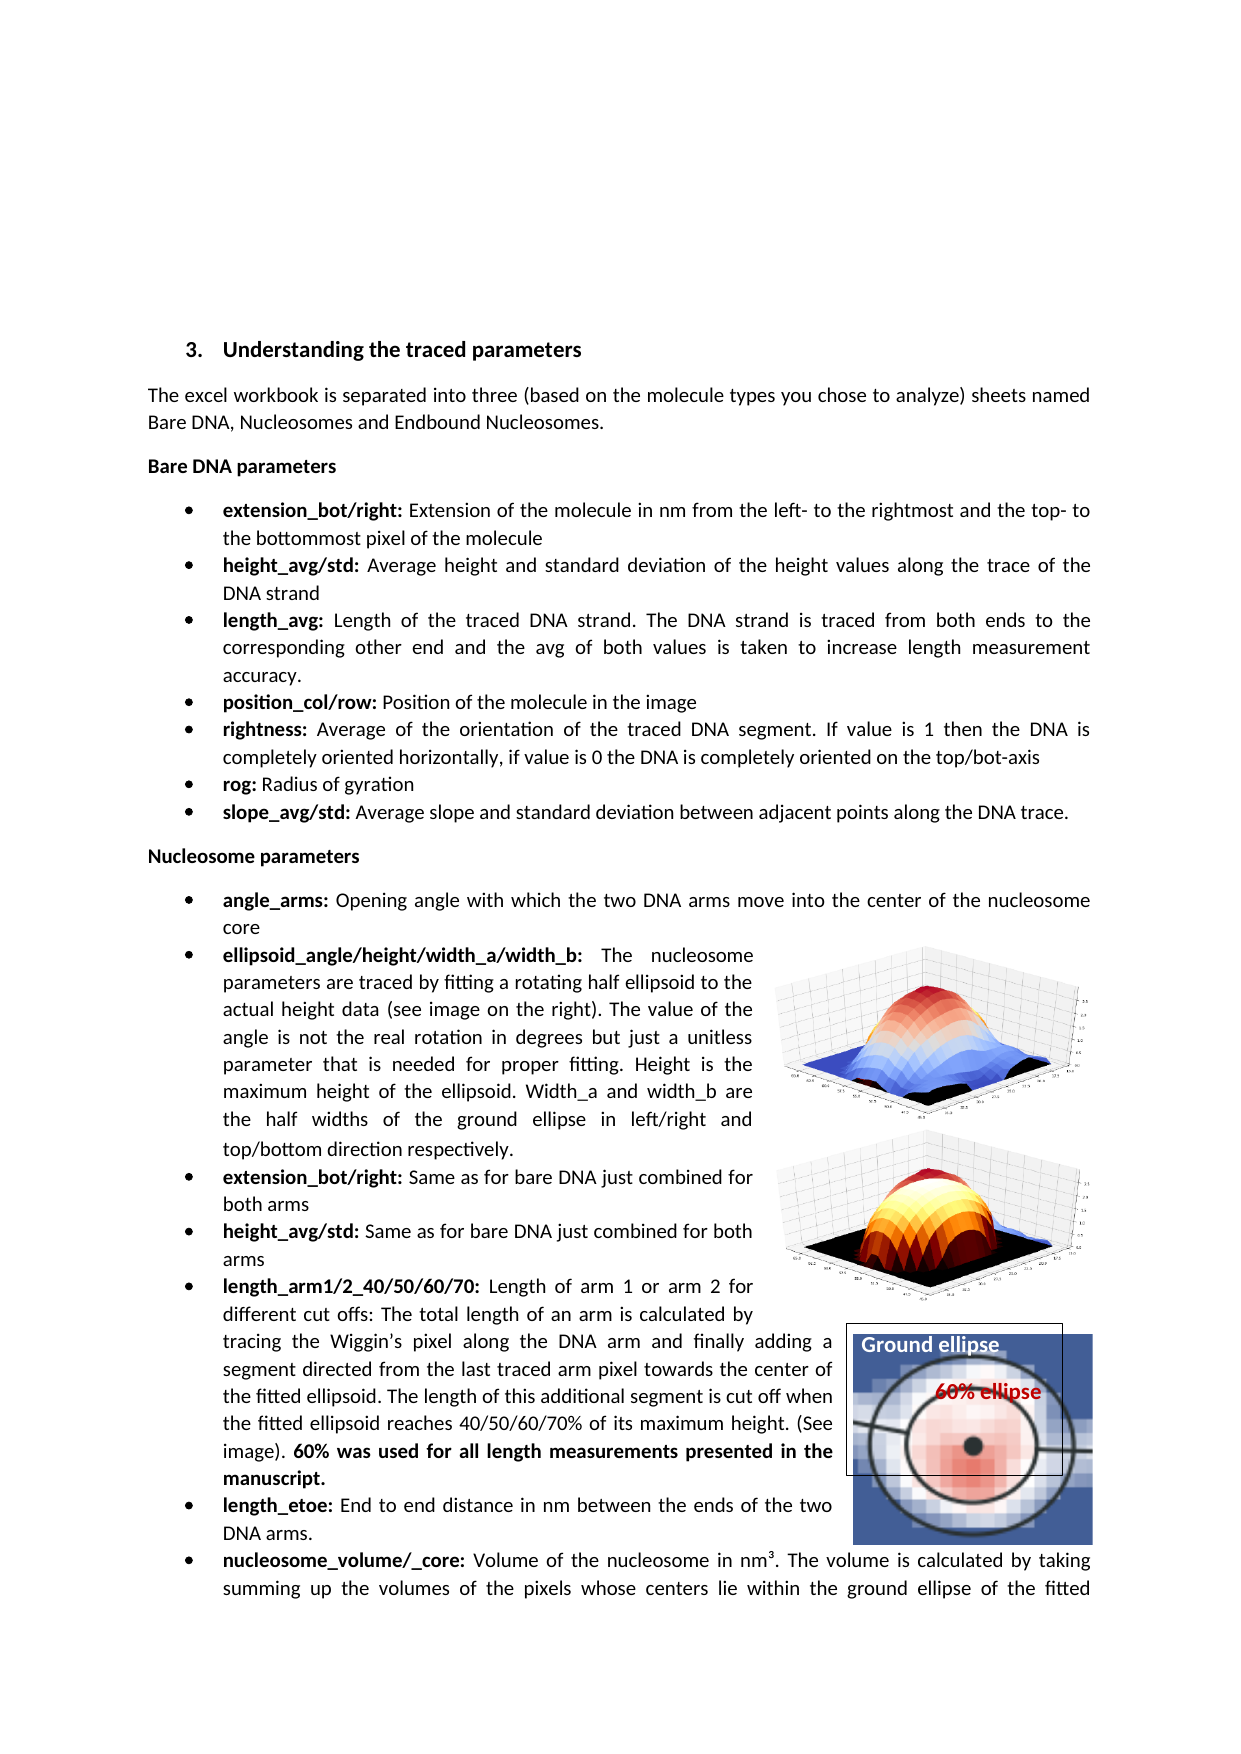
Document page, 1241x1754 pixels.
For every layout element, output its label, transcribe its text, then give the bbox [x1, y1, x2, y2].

list height_avg/std: Same as for bare DNA just combined for both arms [185, 1219, 772, 1272]
list extension_bot/right: Extension of the molecule in nm from the left- to the rightmost and the top- to the bottommost pixel of the molecule [185, 497, 1093, 550]
list extension_bot/right: Same as for bare DNA just combined for both arms [185, 1164, 772, 1217]
picture [853, 1334, 1093, 1545]
text The excel workbook is separated into three (based on the molecule types you chose to analyze) sheets named Bare DNA, Nucleosomes and Endbound Nucleosomes. [148, 382, 1093, 435]
picture [853, 1334, 1062, 1475]
picture [772, 943, 1093, 1304]
text Bare DNA parameters [148, 453, 1093, 479]
list rog: Radius of gyration [185, 771, 1093, 797]
list length_arm1/2_40/50/60/70: Length of arm 1 or arm 2 for different cut offs: The total length of an arm is calculated by tracing the Wiggin’s pixel along the DNA arm and finally adding a segment directed from the last traced arm pixel towards the center of the fitted ellipsoid. The length of this additional segment is cut off when the fitted ellipsoid reaches 40/50/60/70% of its maximum height. (See image). 60% was used for all length measurements presented in the manuscript. [185, 1273, 1093, 1491]
list position_col/row: Position of the molecule in the image [185, 689, 1093, 715]
list height_avg/std: Average height and standard deviation of the height values along the trace of the DNA strand [185, 552, 1093, 605]
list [185, 1547, 1093, 1600]
list length_avg: Length of the traced DNA strand. The DNA strand is traced from both ends to the corresponding other end and the avg of both values is taken to increase length measurement accuracy. [185, 607, 1093, 687]
list Understanding the traced parameters [185, 335, 1093, 363]
list ellipsoid_angle/height/width_a/width_b: The nucleosome parameters are traced by fitting a rotating half ellipsoid to the actual height data (see image on the right). The value of the angle is not the real rotation in degrees but just a unitless parameter that is needed for proper fitting. Height is the maximum height of the ellipsoid. Width_a and width_b are the half widths of the ground ellipse in left/right and top/bottom direction respectively. [185, 942, 1093, 1162]
list length_etoe: End to end distance in nm between the ends of the two DNA arms. [185, 1493, 1093, 1546]
list angle_arms: Opening angle with which the two DNA arms move into the center of the nucleosome core [185, 887, 1093, 940]
list rightness: Average of the orientation of the traced DNA segment. If value is 1 then the DNA is completely oriented horizontally, if value is 0 the DNA is completely oriented on the top/bot-axis [185, 717, 1093, 769]
list slope_avg/std: Average slope and standard deviation between adjacent points along the DNA trace. [185, 799, 1093, 824]
text Nucleosome parameters [148, 843, 1093, 868]
